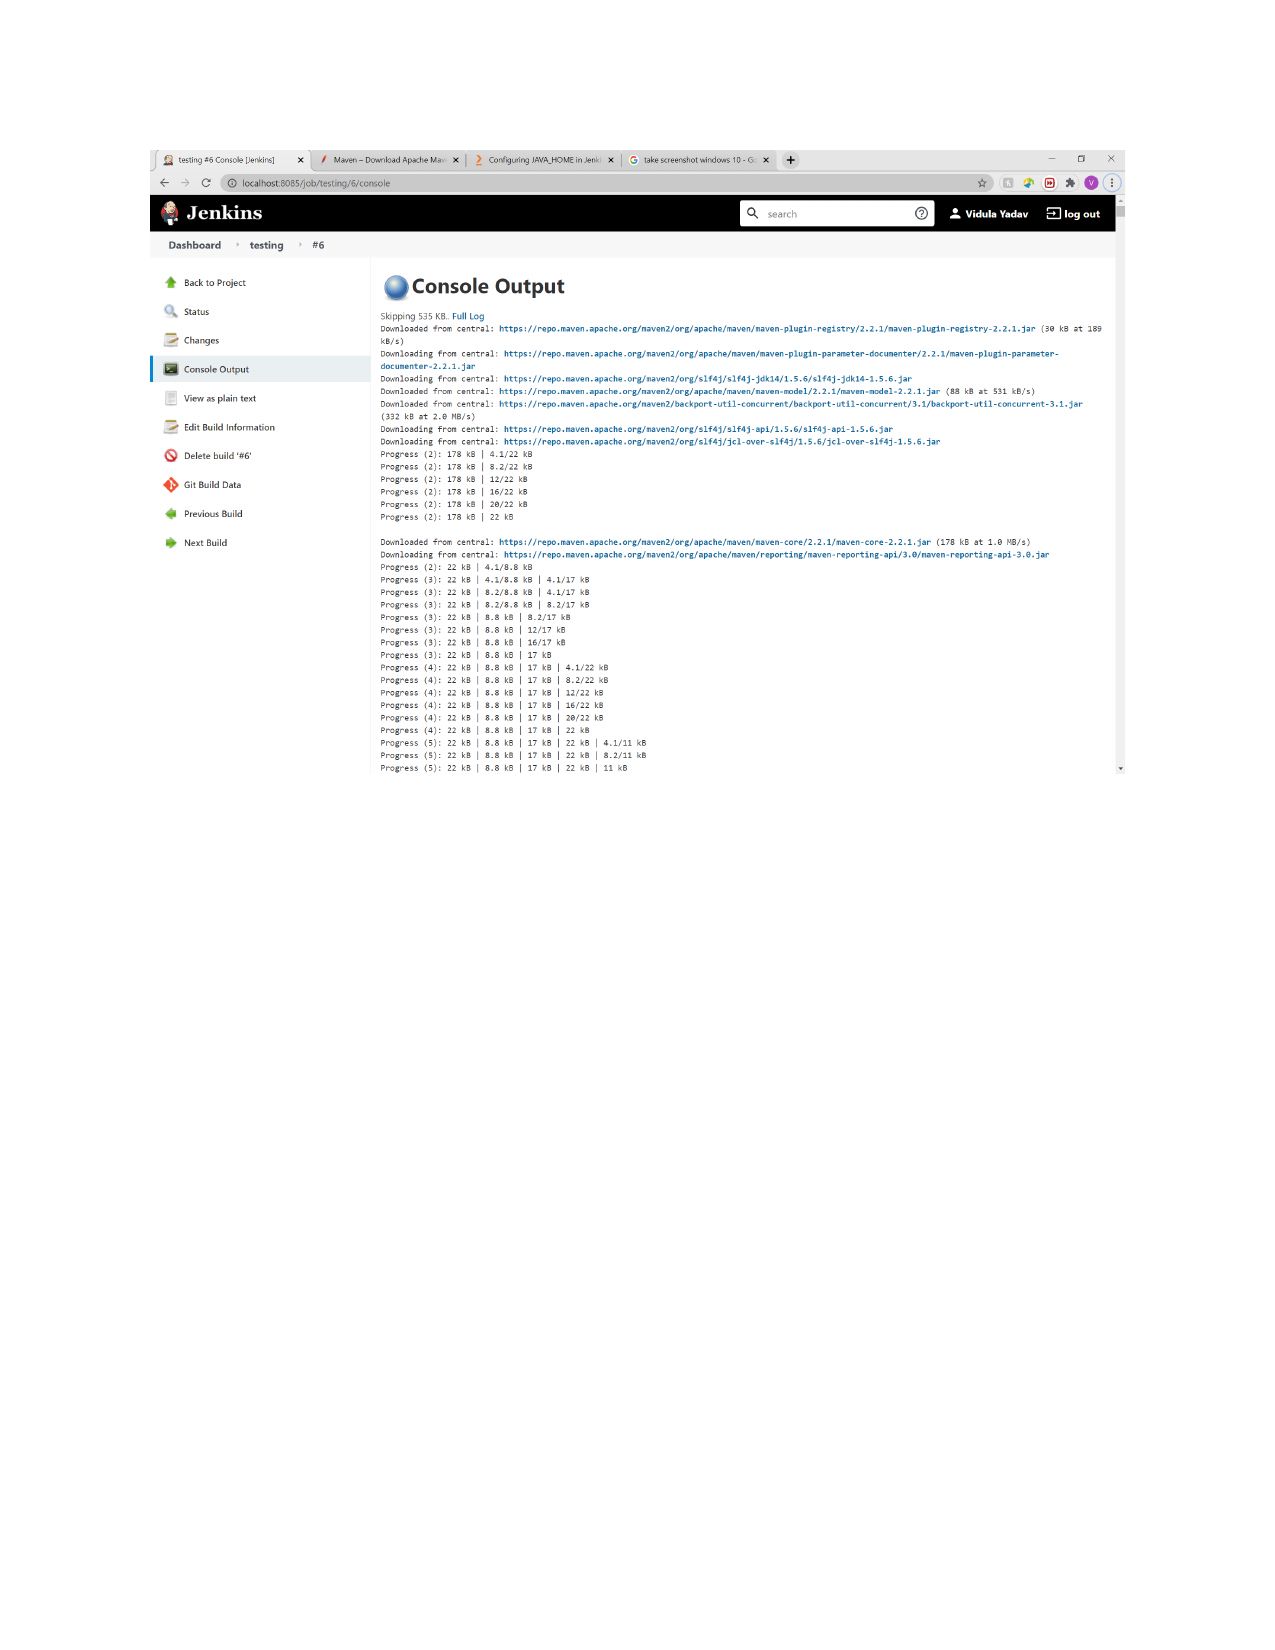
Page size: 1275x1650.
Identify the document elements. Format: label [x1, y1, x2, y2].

picture [150, 150, 1125, 774]
